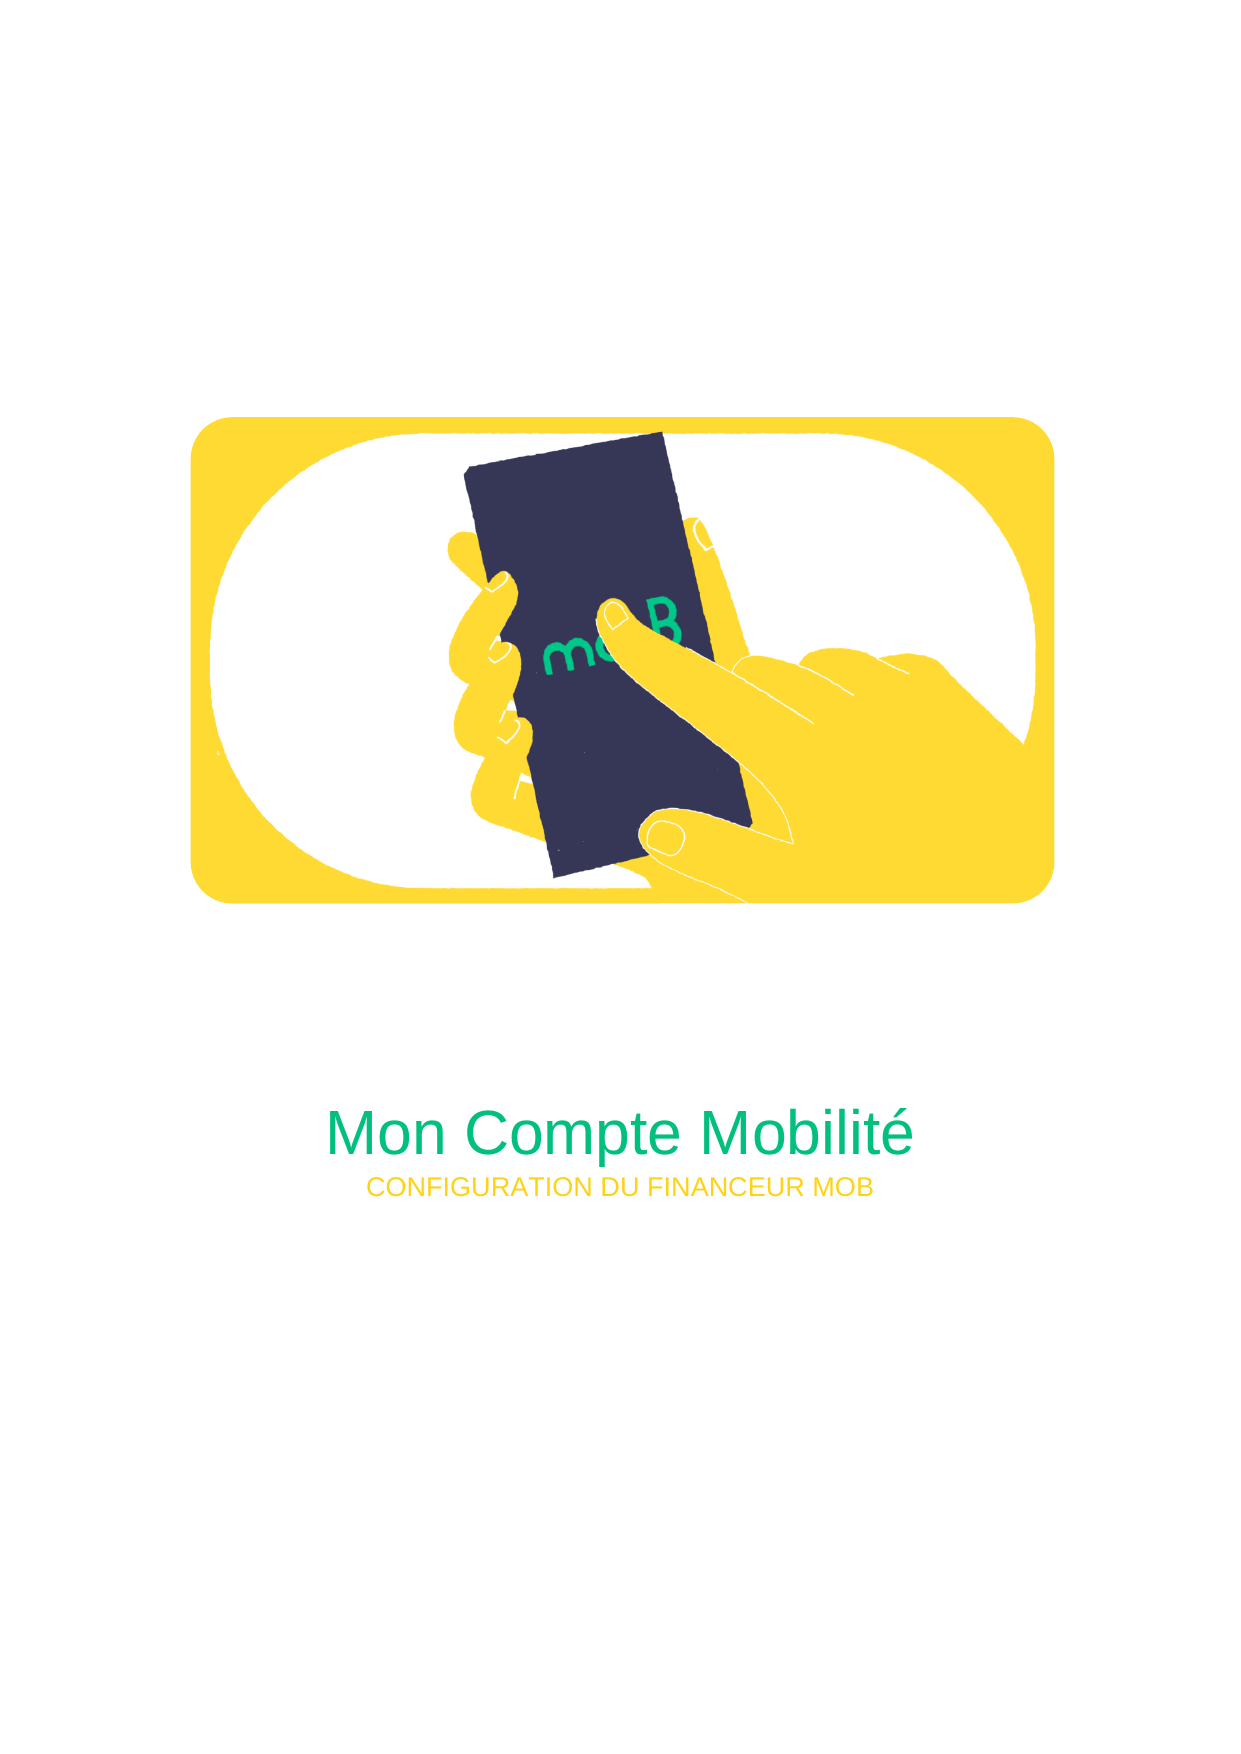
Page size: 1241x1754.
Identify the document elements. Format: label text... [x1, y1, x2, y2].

title Mon Compte Mobilité [187, 1095, 1053, 1167]
subtitle Configuration du Financeur MOB [187, 1171, 1053, 1203]
picture [190, 417, 1055, 904]
